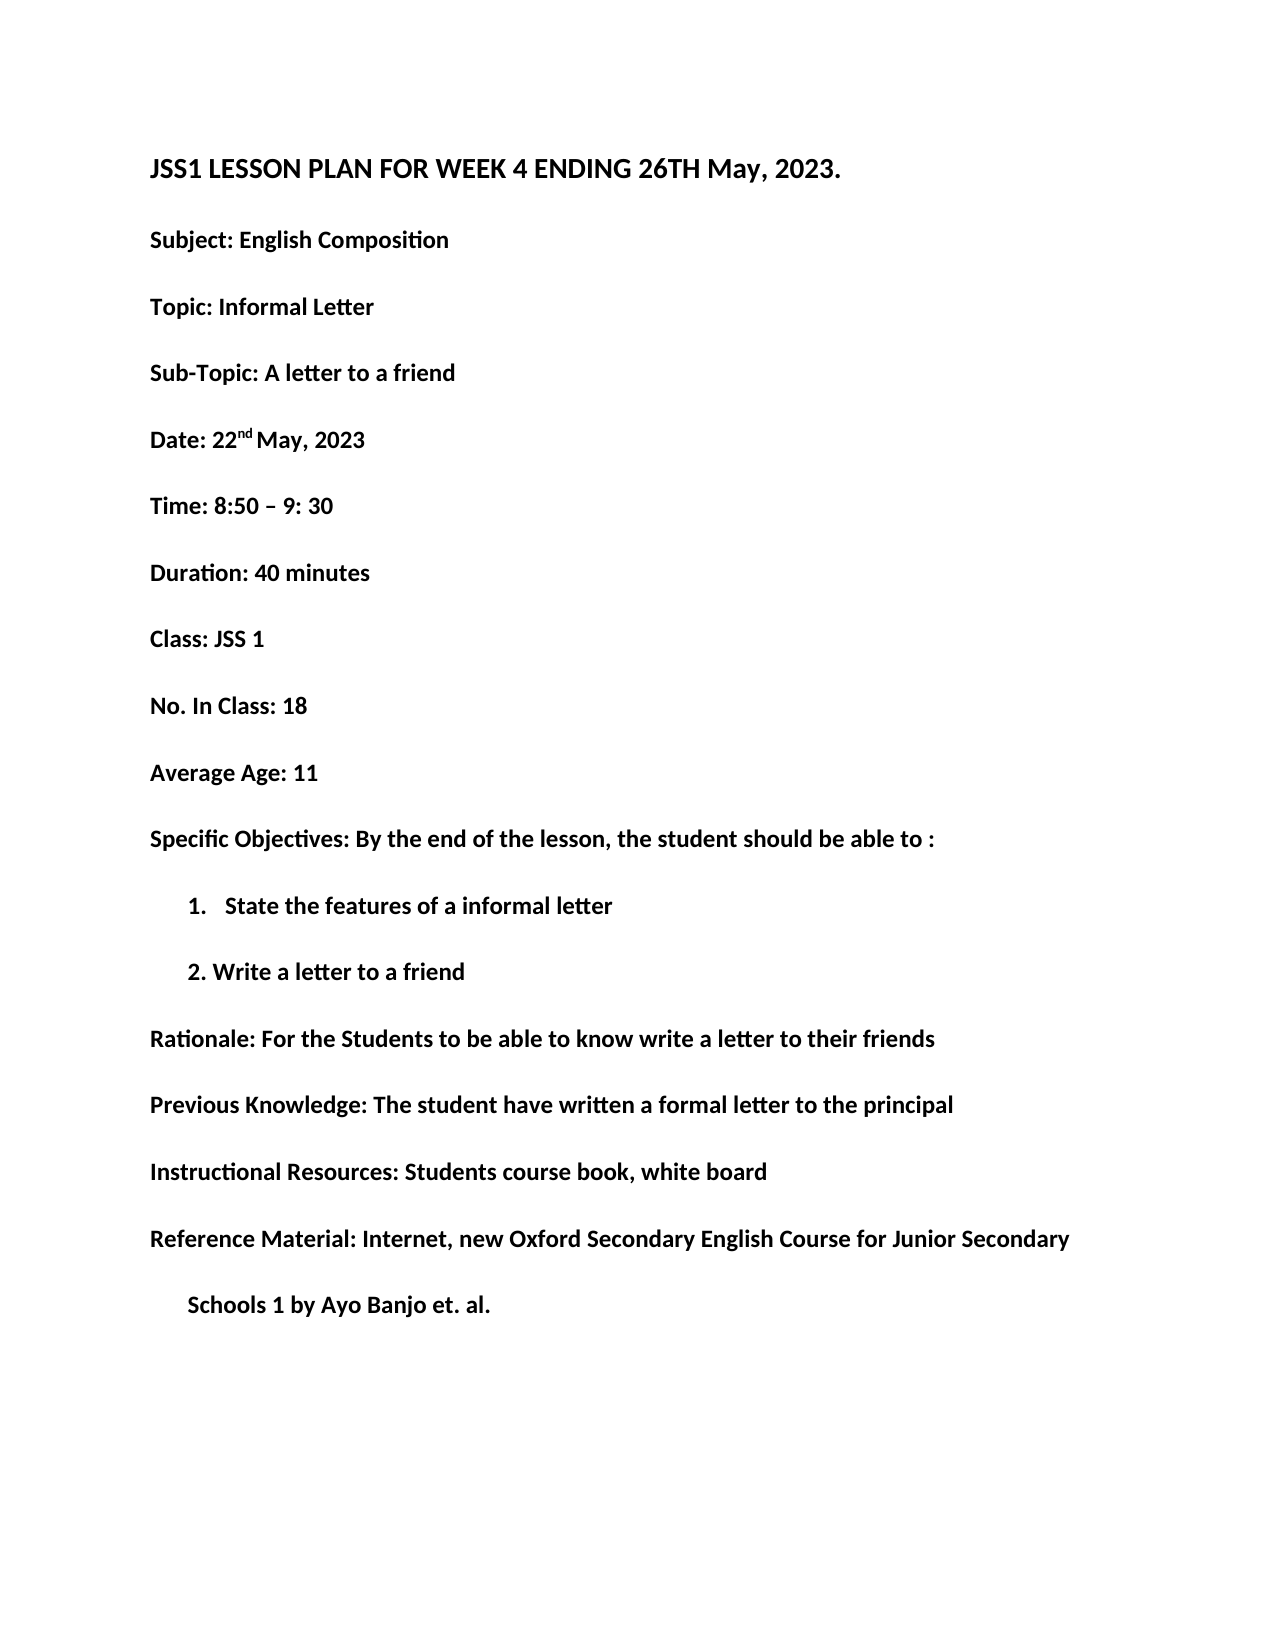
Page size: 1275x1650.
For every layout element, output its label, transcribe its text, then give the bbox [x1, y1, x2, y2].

text Duration: 40 minutes [150, 557, 1125, 588]
text Sub-Topic: A letter to a friend [150, 357, 1125, 388]
text Previous Knowledge: The student have written a formal letter to the principal [150, 1089, 1125, 1120]
text Subject: English Composition [150, 224, 1125, 255]
text JSS1 LESSON PLAN FOR WEEK 4 ENDING 26TH May, 2023. [150, 150, 1125, 186]
text Rationale: For the Students to be able to know write a letter to their friends [150, 1023, 1125, 1053]
list State the features of a informal letter [187, 890, 1125, 920]
text Average Age: 11 [150, 757, 1125, 787]
text 2. Write a letter to a friend [187, 956, 1125, 987]
text Topic: Informal Letter [150, 291, 1125, 321]
text Date: 22nd May, 2023 [150, 424, 1125, 454]
text Schools 1 by Ayo Banjo et. al. [187, 1289, 1125, 1320]
text No. In Class: 18 [150, 690, 1125, 721]
text Instructional Resources: Students course book, white board [150, 1156, 1125, 1187]
text Time: 8:50 – 9: 30 [150, 491, 1125, 521]
text Reference Material: Internet, new Oxford Secondary English Course for Junior Secondary [150, 1223, 1125, 1253]
text Class: JSS 1 [150, 624, 1125, 654]
text Specific Objectives: By the end of the lesson, the student should be able to : [150, 823, 1125, 854]
